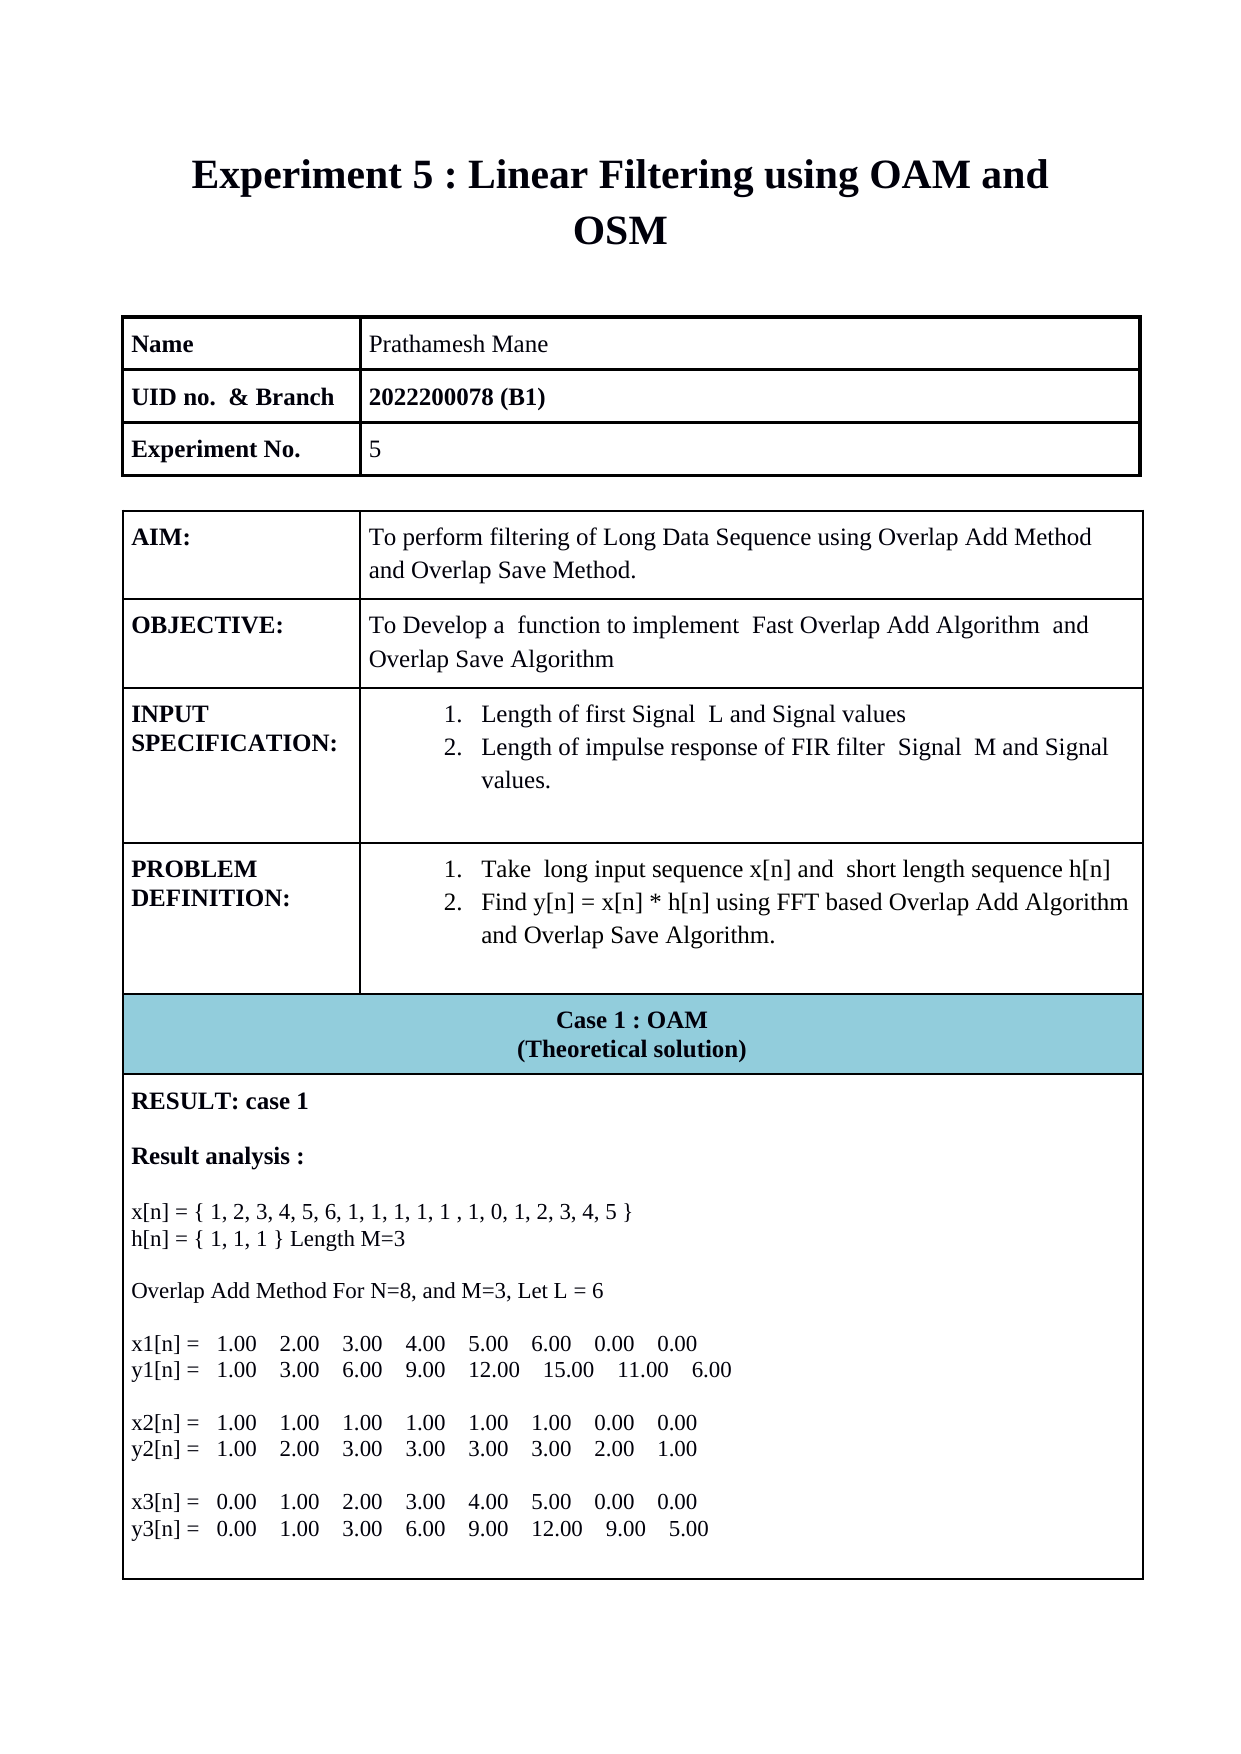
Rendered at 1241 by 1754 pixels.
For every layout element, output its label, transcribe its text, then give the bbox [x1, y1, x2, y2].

table_cell INPUT SPECIFICATION: [124, 689, 359, 842]
table_cell Take long input sequence x[n] and short length sequence h[n] Find y[n] = x[n] * h[n] using FFT based Overlap Add Algorithm and Overlap Save Algorithm. [361, 844, 1142, 993]
table_cell UID no. & Branch [124, 371, 359, 421]
text Experiment 5 : Linear Filtering using OAM and OSM [150, 150, 1090, 253]
table_cell 5 [362, 424, 1138, 473]
table_header To perform filtering of Long Data Sequence using Overlap Add Method and Overlap Save Method. [361, 512, 1142, 598]
table_cell Case 1 : OAM (Theoretical solution) [124, 995, 1142, 1073]
table_cell Length of first Signal L and Signal values Length of impulse response of FIR filter Signal M and Signal values. [361, 689, 1142, 842]
table_cell 2022200078 (B1) [362, 371, 1138, 421]
table_cell OBJECTIVE: [124, 600, 359, 687]
table_header Prathamesh Mane [362, 319, 1138, 368]
table_cell PROBLEM DEFINITION: [124, 844, 359, 993]
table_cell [124, 1075, 1142, 1578]
table_header Name [124, 319, 359, 368]
table_cell Experiment No. [124, 424, 359, 473]
table_cell To Develop a function to implement Fast Overlap Add Algorithm and Overlap Save Algorithm [361, 600, 1142, 687]
table_header AIM: [124, 512, 359, 598]
